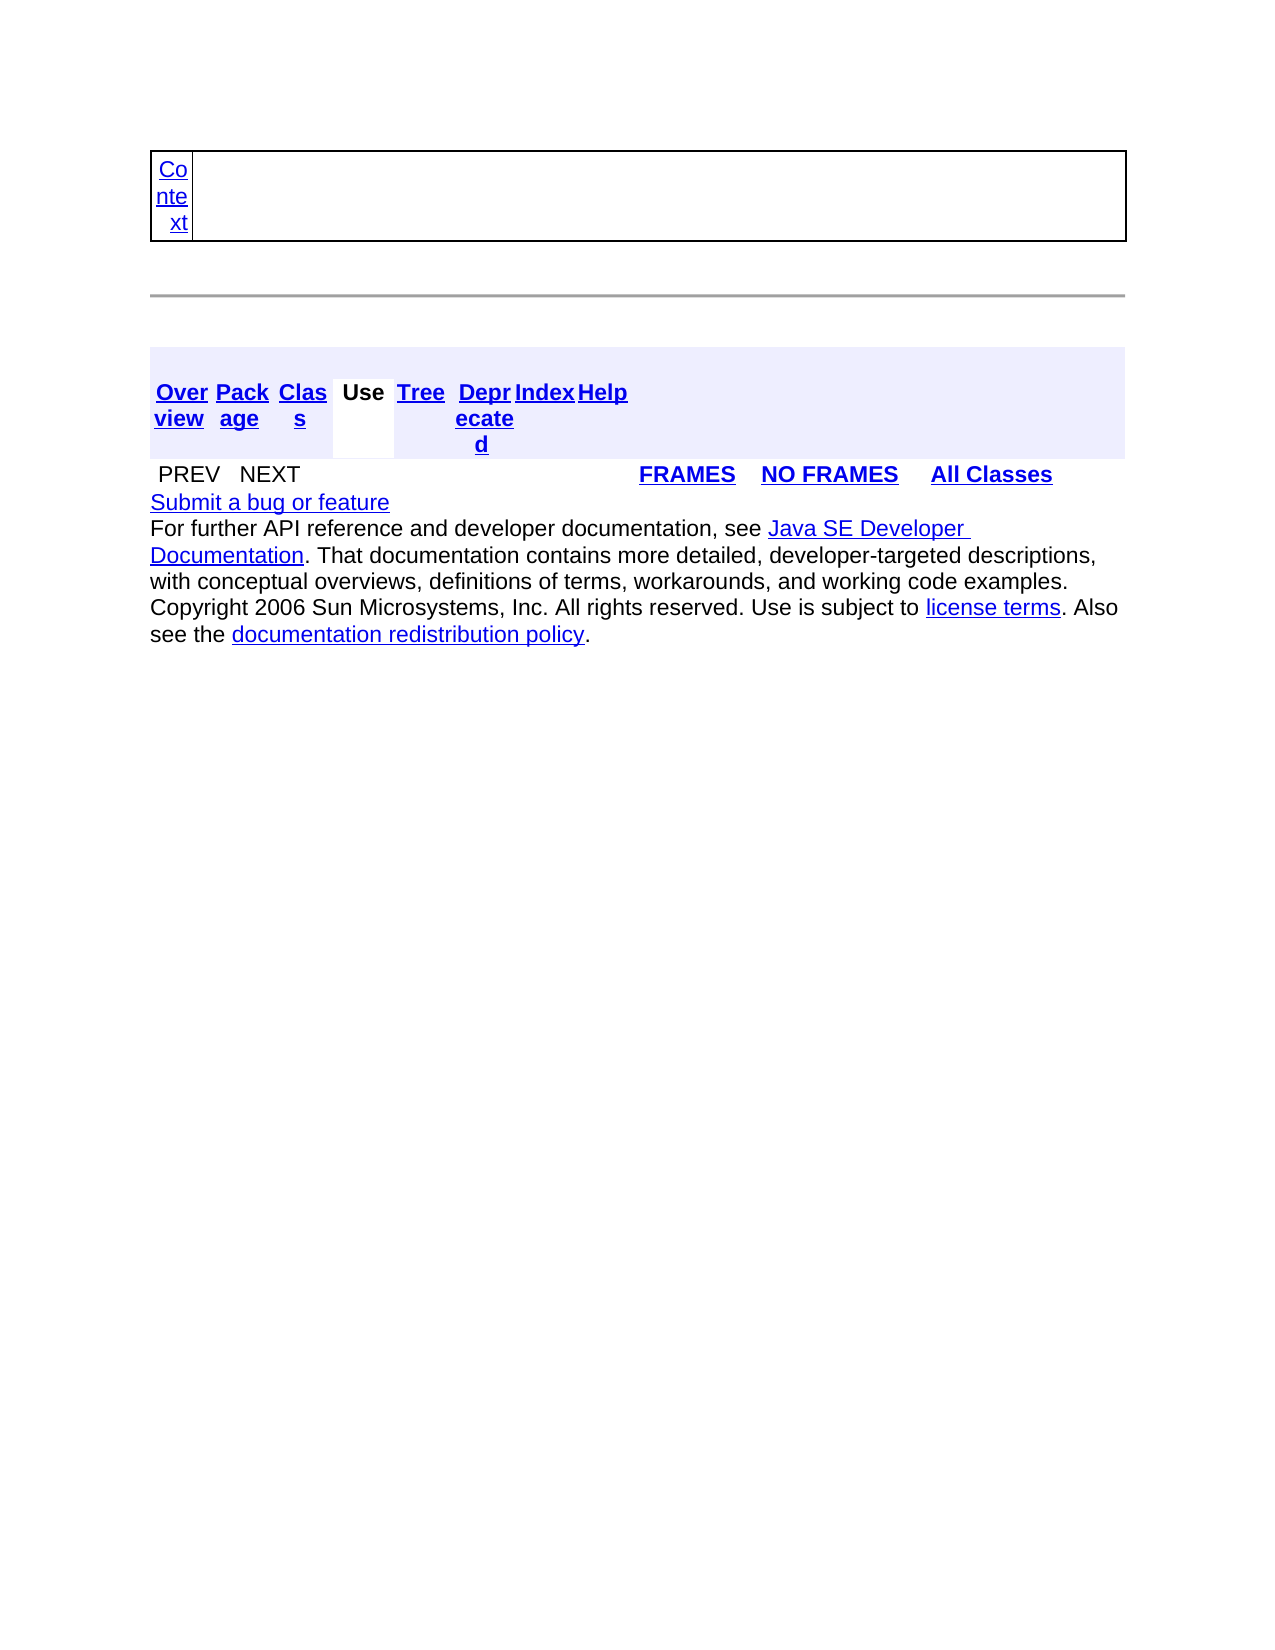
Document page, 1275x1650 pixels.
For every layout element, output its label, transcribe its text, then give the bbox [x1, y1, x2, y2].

text For further API reference and developer documentation, see Java SE Developer Documentation. That documentation contains more detailed, developer-targeted descriptions, with conceptual overviews, definitions of terms, workarounds, and working code examples. [150, 515, 1125, 594]
text Copyright 2006 Sun Microsystems, Inc. All rights reserved. Use is subject to license terms. Also see the documentation redistribution policy. [150, 594, 1125, 647]
table_cell abstract GSSContext [152, 152, 192, 240]
table_cell PREV NEXT [150, 460, 637, 489]
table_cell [193, 152, 1125, 240]
text Submit a bug or feature [150, 489, 1125, 515]
table_header [150, 347, 1125, 459]
table_cell FRAMES NO FRAMES All Classes [638, 460, 1125, 489]
